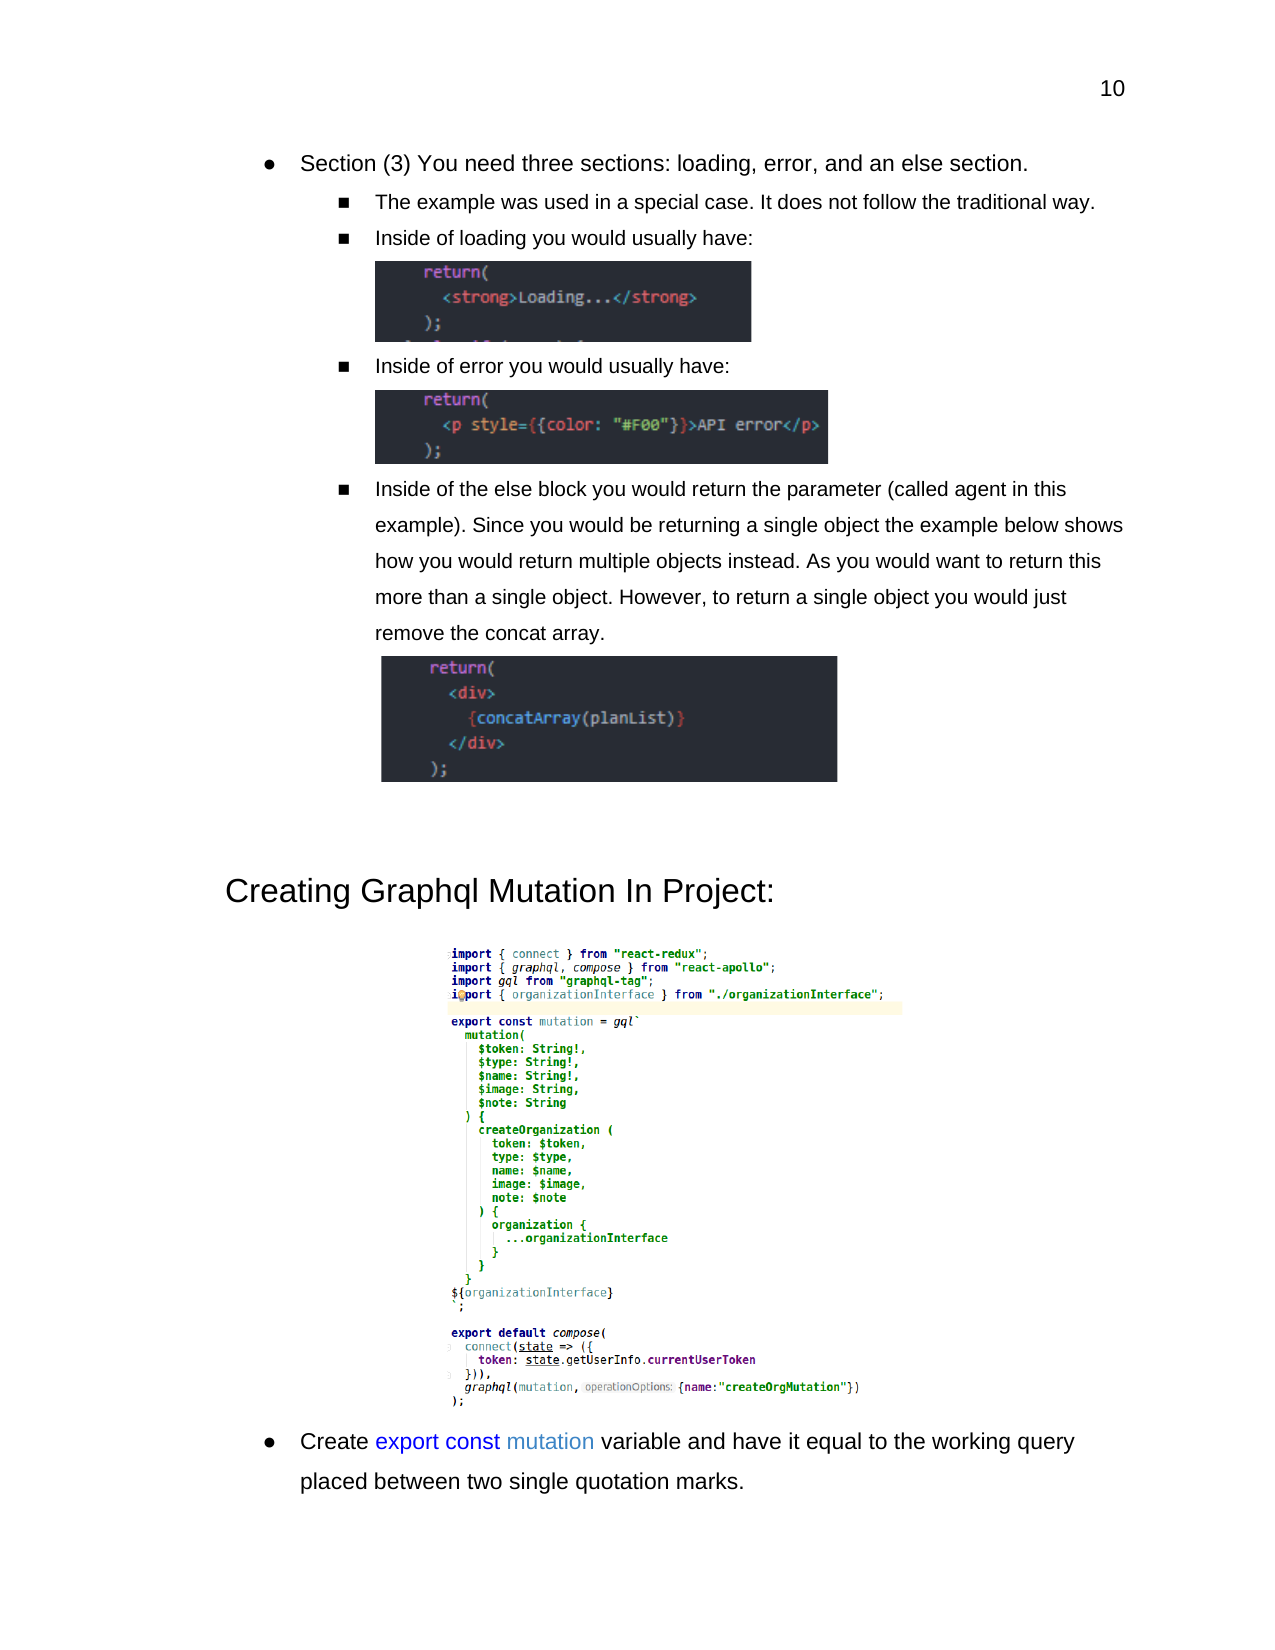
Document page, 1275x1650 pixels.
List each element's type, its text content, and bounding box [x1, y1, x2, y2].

list The example was used in a special case. It does not follow the traditional way. [337, 189, 1125, 213]
list Section (3) You need three sections: loading, error, and an else section. [262, 150, 1125, 176]
picture [375, 390, 829, 464]
list Inside of error you would usually have: [337, 354, 1125, 378]
list Create export const mutation variable and have it equal to the working query placed between two single quotation marks. [262, 1428, 1125, 1494]
list Inside of the else block you would return the parameter (called agent in this example). Since you would be returning a single object the example below shows how you would return multiple objects instead. As you would want to return this more than a single object. However, to return a single object you would just remove the concat array. [337, 477, 1125, 644]
picture [375, 261, 752, 342]
picture [447, 941, 903, 1416]
list Inside of loading you would usually have: [337, 225, 1125, 249]
picture [381, 656, 838, 782]
subtitle Creating Graphql Mutation In Project: [225, 871, 1125, 910]
